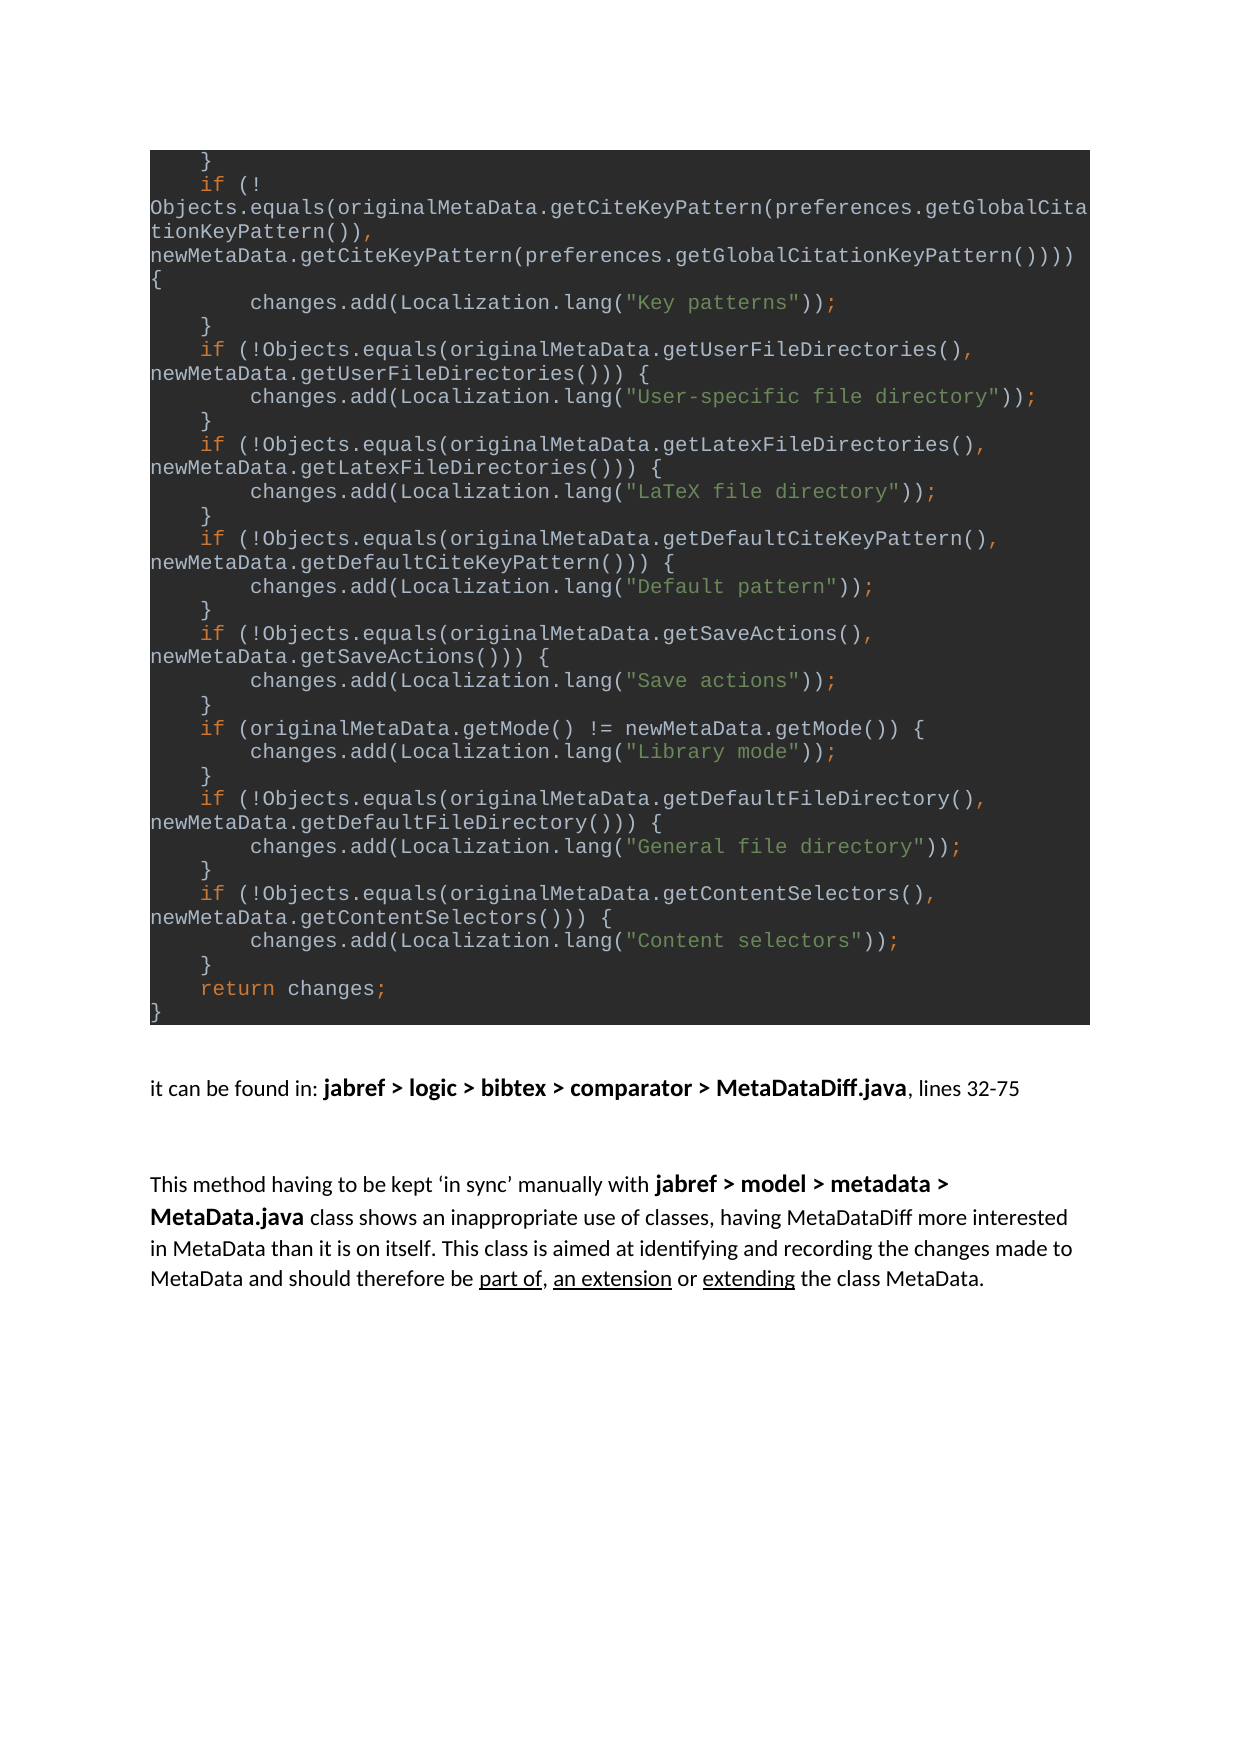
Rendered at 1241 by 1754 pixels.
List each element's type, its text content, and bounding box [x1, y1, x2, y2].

text it can be found in: jabref > logic > bibtex > comparator > MetaDataDiff.java, lines 32-75 [150, 1072, 1090, 1102]
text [150, 150, 1090, 1025]
text This method having to be kept ‘in sync’ manually with jabref > model > metadata > MetaData.java class shows an inappropriate use of classes, having MetaDataDiff more interested in MetaData than it is on itself. This class is aimed at identifying and recording the changes made to MetaData and should therefore be part of, an extension or extending the class MetaData. [150, 1168, 1090, 1292]
